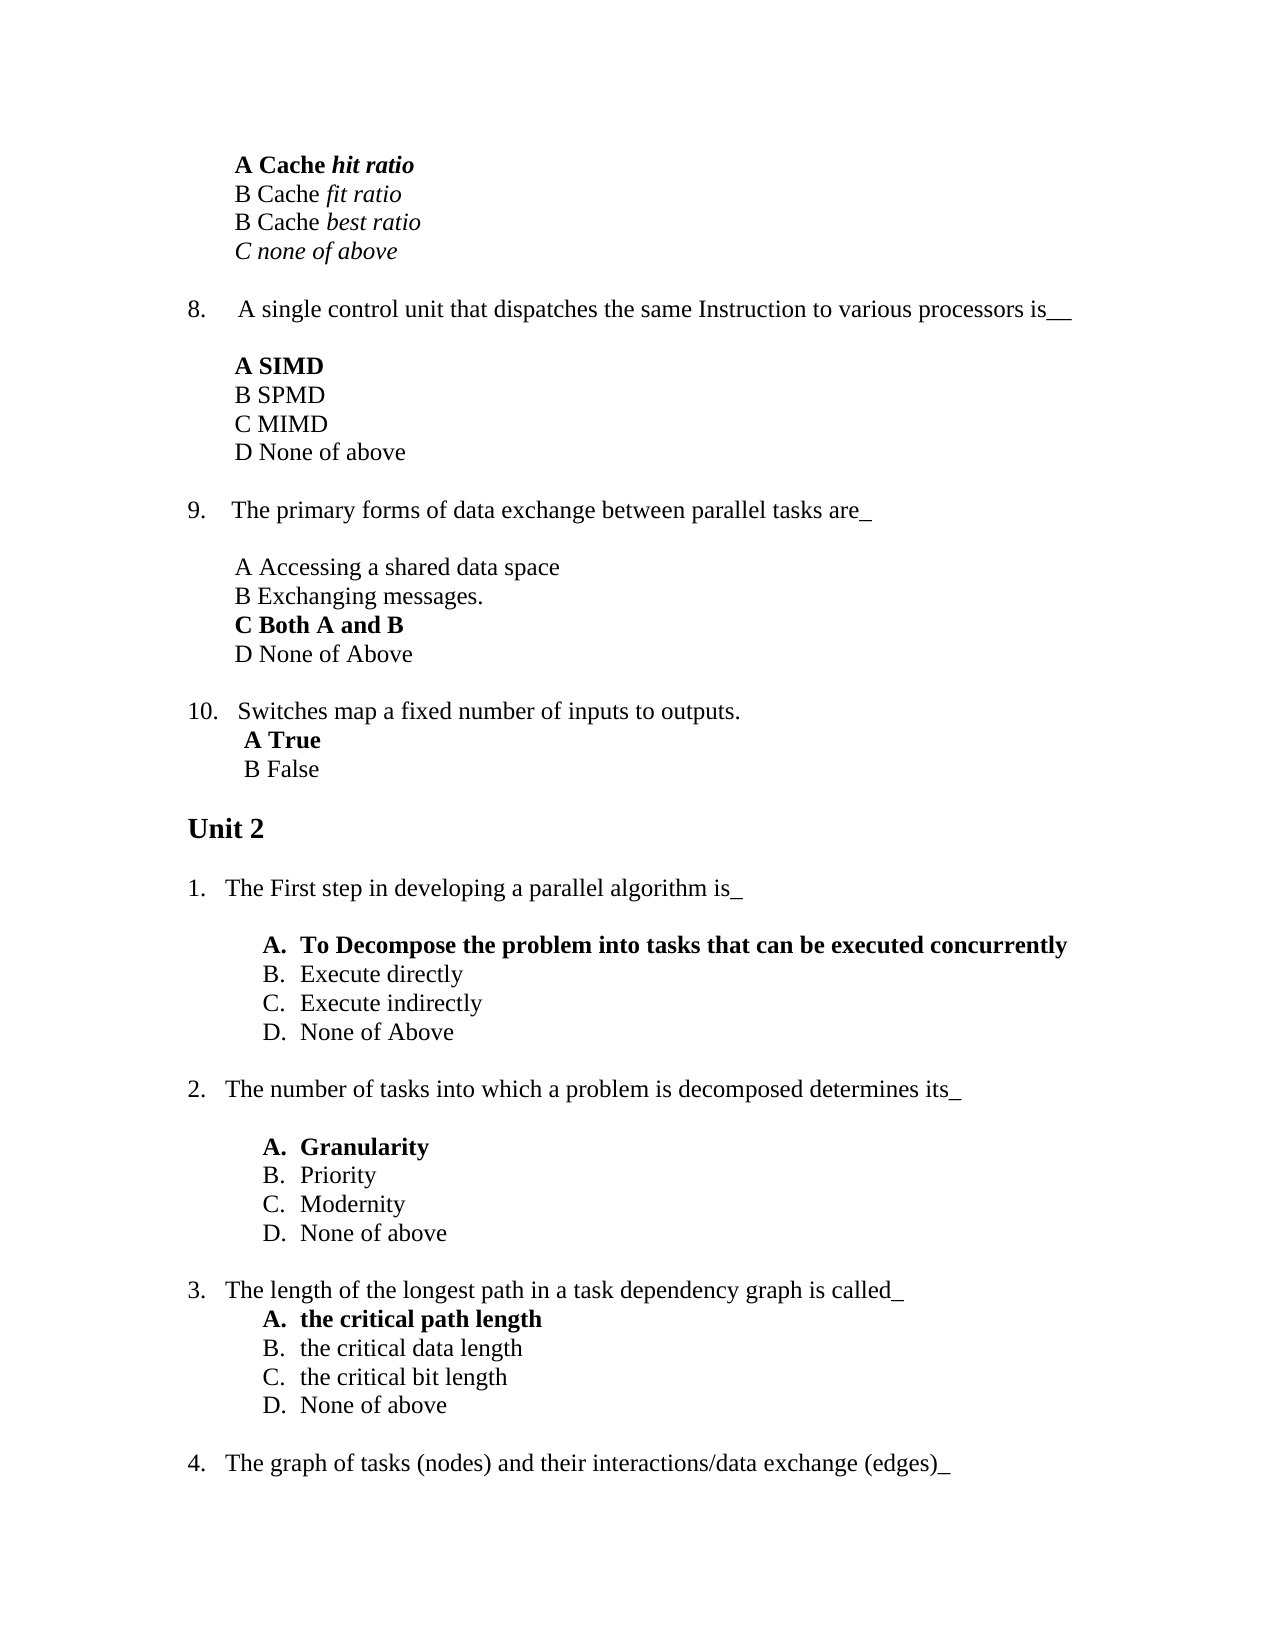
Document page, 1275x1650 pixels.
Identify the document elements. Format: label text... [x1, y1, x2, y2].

list Granularity [262, 1132, 1125, 1160]
text B Cache best ratio [187, 207, 1125, 236]
text A Cache hit ratio [187, 150, 1125, 179]
list A single control unit that dispatches the same Instruction to various processors is__ [187, 294, 1125, 322]
list Switches map a fixed number of inputs to outputs. [187, 696, 1125, 725]
list None of above [262, 1390, 1125, 1419]
text B Cache fit ratio [187, 179, 1125, 207]
list None of Above [262, 1017, 1125, 1045]
list the critical data length [262, 1333, 1125, 1362]
list The number of tasks into which a problem is decomposed determines its_ [187, 1074, 1125, 1103]
text A True [187, 725, 1125, 754]
text D None of above [187, 437, 1125, 466]
text C none of above [187, 236, 1125, 265]
list To Decompose the problem into tasks that can be executed concurrently [262, 930, 1125, 959]
list The primary forms of data exchange between parallel tasks are_ [187, 495, 1125, 524]
text C Both A and B [187, 610, 1125, 639]
list Execute indirectly [262, 988, 1125, 1017]
list The graph of tasks (nodes) and their interactions/data exchange (edges)_ [187, 1448, 1125, 1477]
list Modernity [262, 1189, 1125, 1218]
list The length of the longest path in a task dependency graph is called_ [187, 1275, 1125, 1304]
text A Accessing a shared data space [187, 552, 1125, 581]
list the critical bit length [262, 1362, 1125, 1390]
text B Exchanging messages. [187, 581, 1125, 610]
text A SIMD [187, 351, 1125, 380]
text Unit 2 [187, 811, 1125, 845]
text D None of Above [187, 639, 1125, 667]
text B SPMD [187, 380, 1125, 409]
list Execute directly [262, 959, 1125, 988]
list The First step in developing a parallel algorithm is_ [187, 873, 1125, 902]
list Priority [262, 1160, 1125, 1189]
text B False [187, 754, 1125, 782]
list the critical path length [262, 1304, 1125, 1333]
list None of above [262, 1218, 1125, 1247]
text C MIMD [187, 409, 1125, 437]
